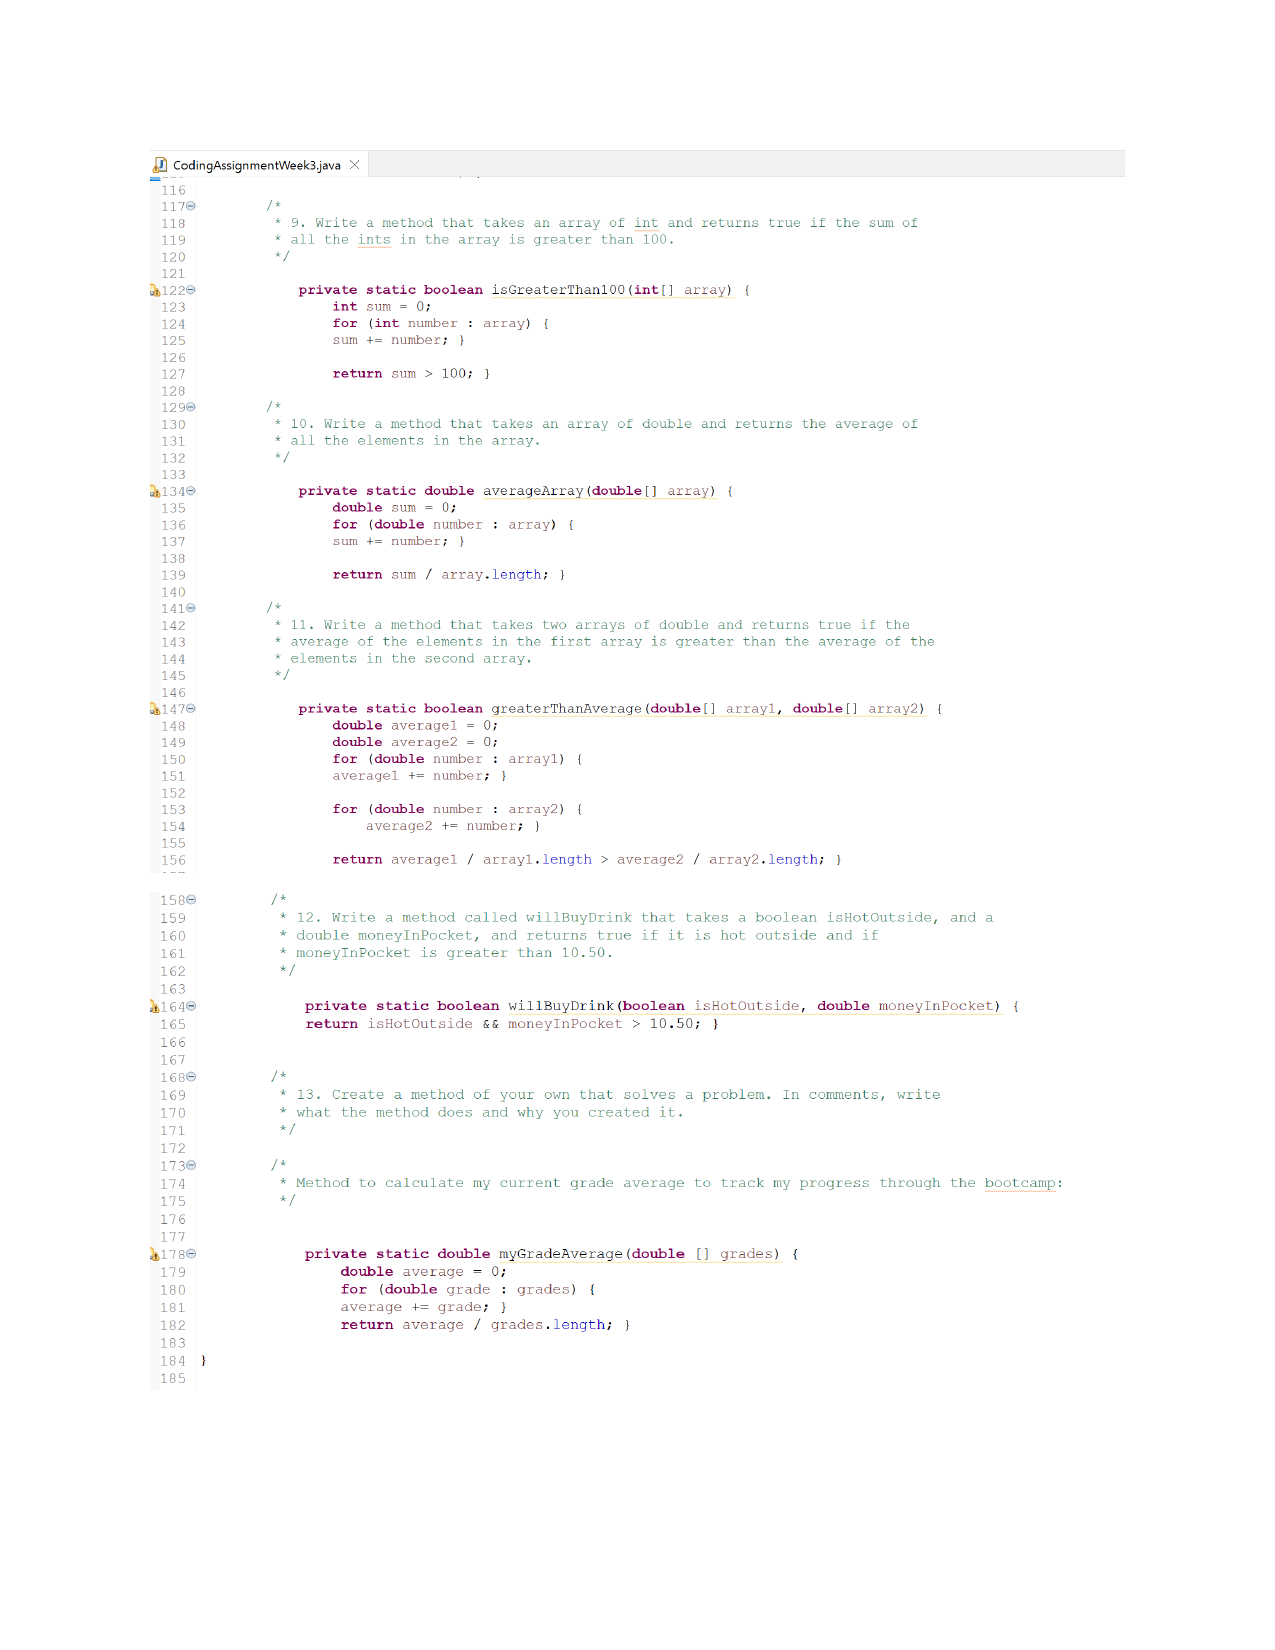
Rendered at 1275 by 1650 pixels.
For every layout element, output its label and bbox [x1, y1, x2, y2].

picture [150, 892, 1125, 1390]
picture [150, 150, 1125, 873]
